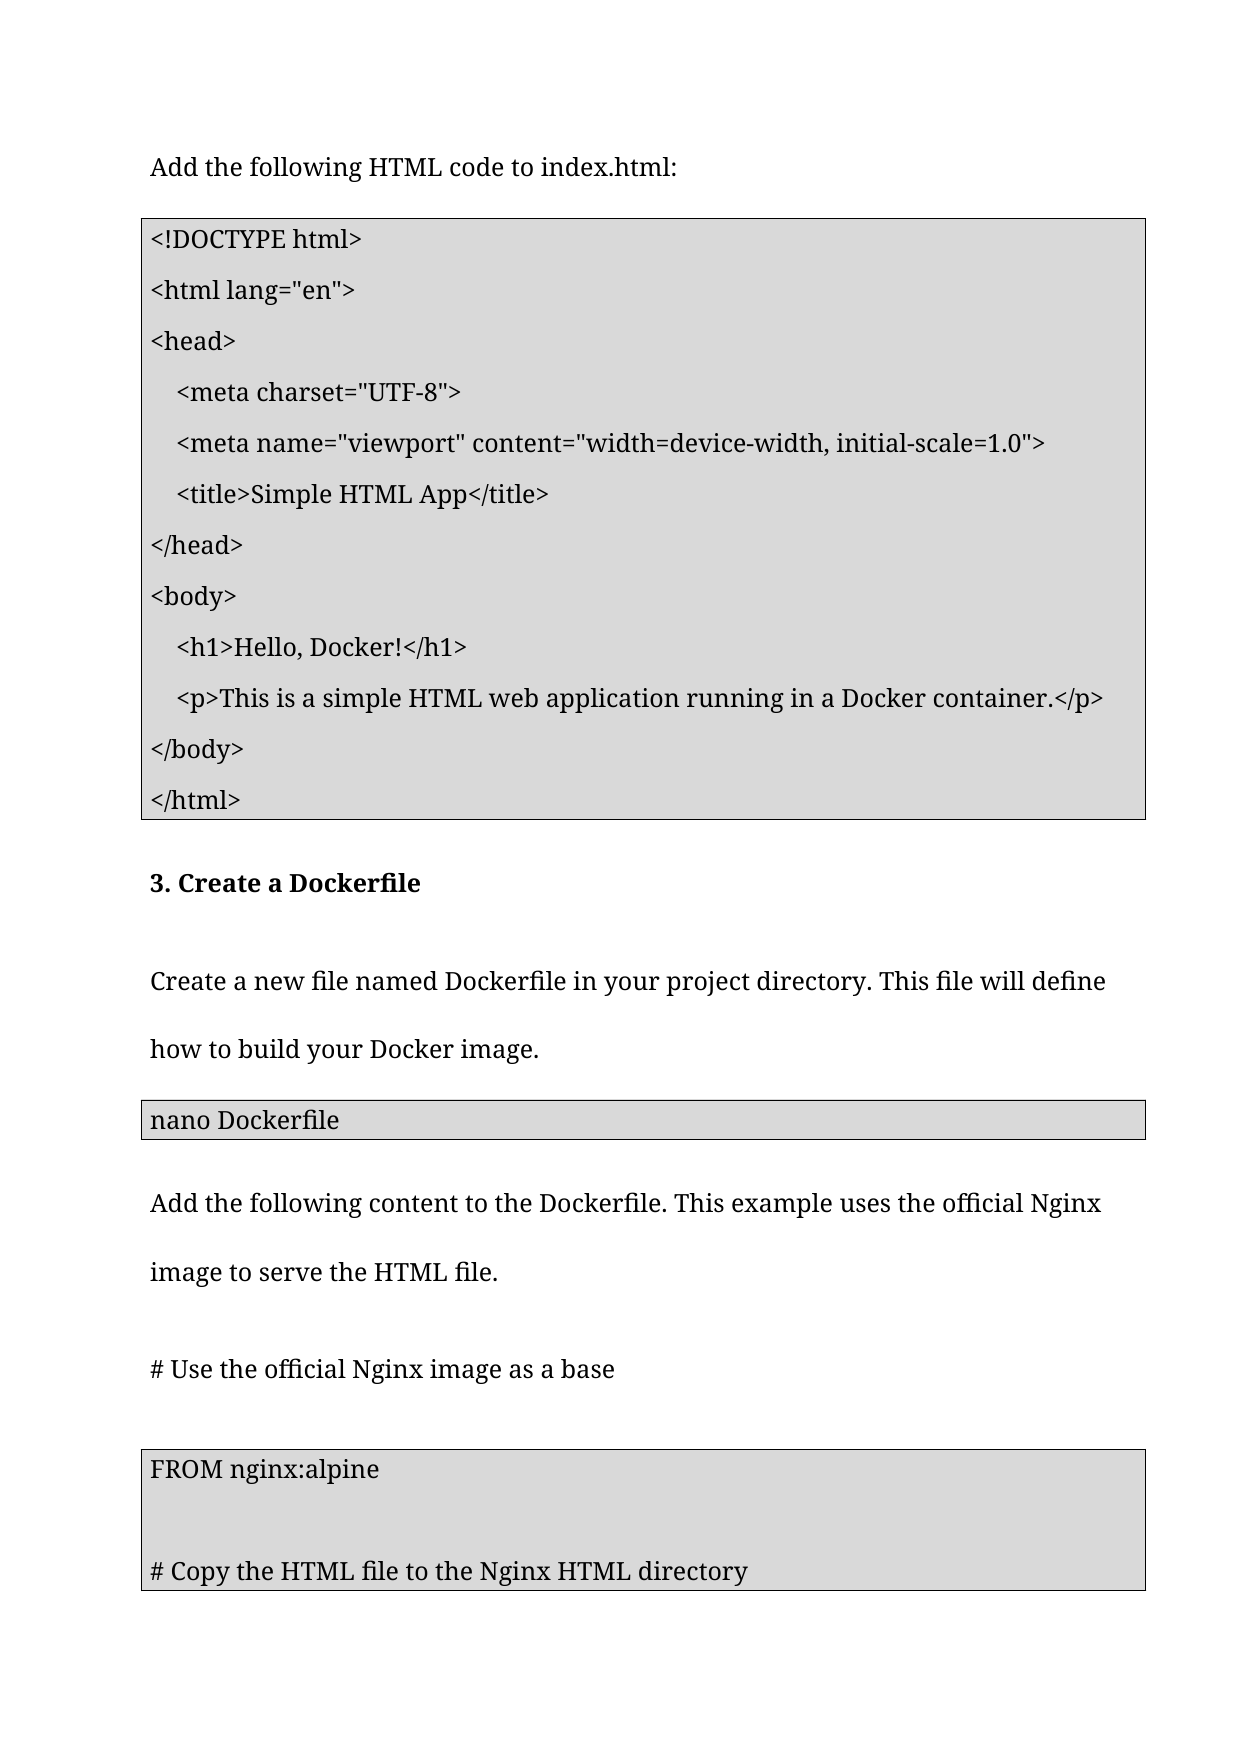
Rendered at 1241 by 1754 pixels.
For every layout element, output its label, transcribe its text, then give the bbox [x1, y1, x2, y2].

text <meta charset="UTF-8"> [142, 371, 1145, 408]
text 3. Create a Dockerfile [150, 866, 1137, 900]
text FROM nginx:alpine [142, 1450, 1145, 1486]
text <head> [142, 320, 1145, 357]
text Add the following HTML code to index.html: [150, 150, 1137, 184]
text <h1>Hello, Docker!</h1> [142, 626, 1145, 664]
text nano Dockerfile [142, 1101, 1145, 1139]
text Create a new file named Dockerfile in your project directory. This file will define how to build your Docker image. [150, 963, 1137, 1066]
text # Use the official Nginx image as a base [150, 1351, 1137, 1386]
text # Copy the HTML file to the Nginx HTML directory [142, 1551, 1145, 1590]
text Add the following content to the Dockerfile. This example uses the official Nginx image to serve the HTML file. [150, 1186, 1137, 1288]
text </body> [142, 728, 1145, 766]
text <p>This is a simple HTML web application running in a Docker container.</p> [142, 677, 1145, 715]
text <html lang="en"> [142, 269, 1145, 306]
text <meta name="viewport" content="width=device-width, initial-scale=1.0"> [142, 422, 1145, 459]
text <body> [142, 575, 1145, 613]
text <!DOCTYPE html> [142, 219, 1145, 255]
text </html> [142, 779, 1145, 819]
text <title>Simple HTML App</title> [142, 473, 1145, 511]
text </head> [142, 524, 1145, 562]
